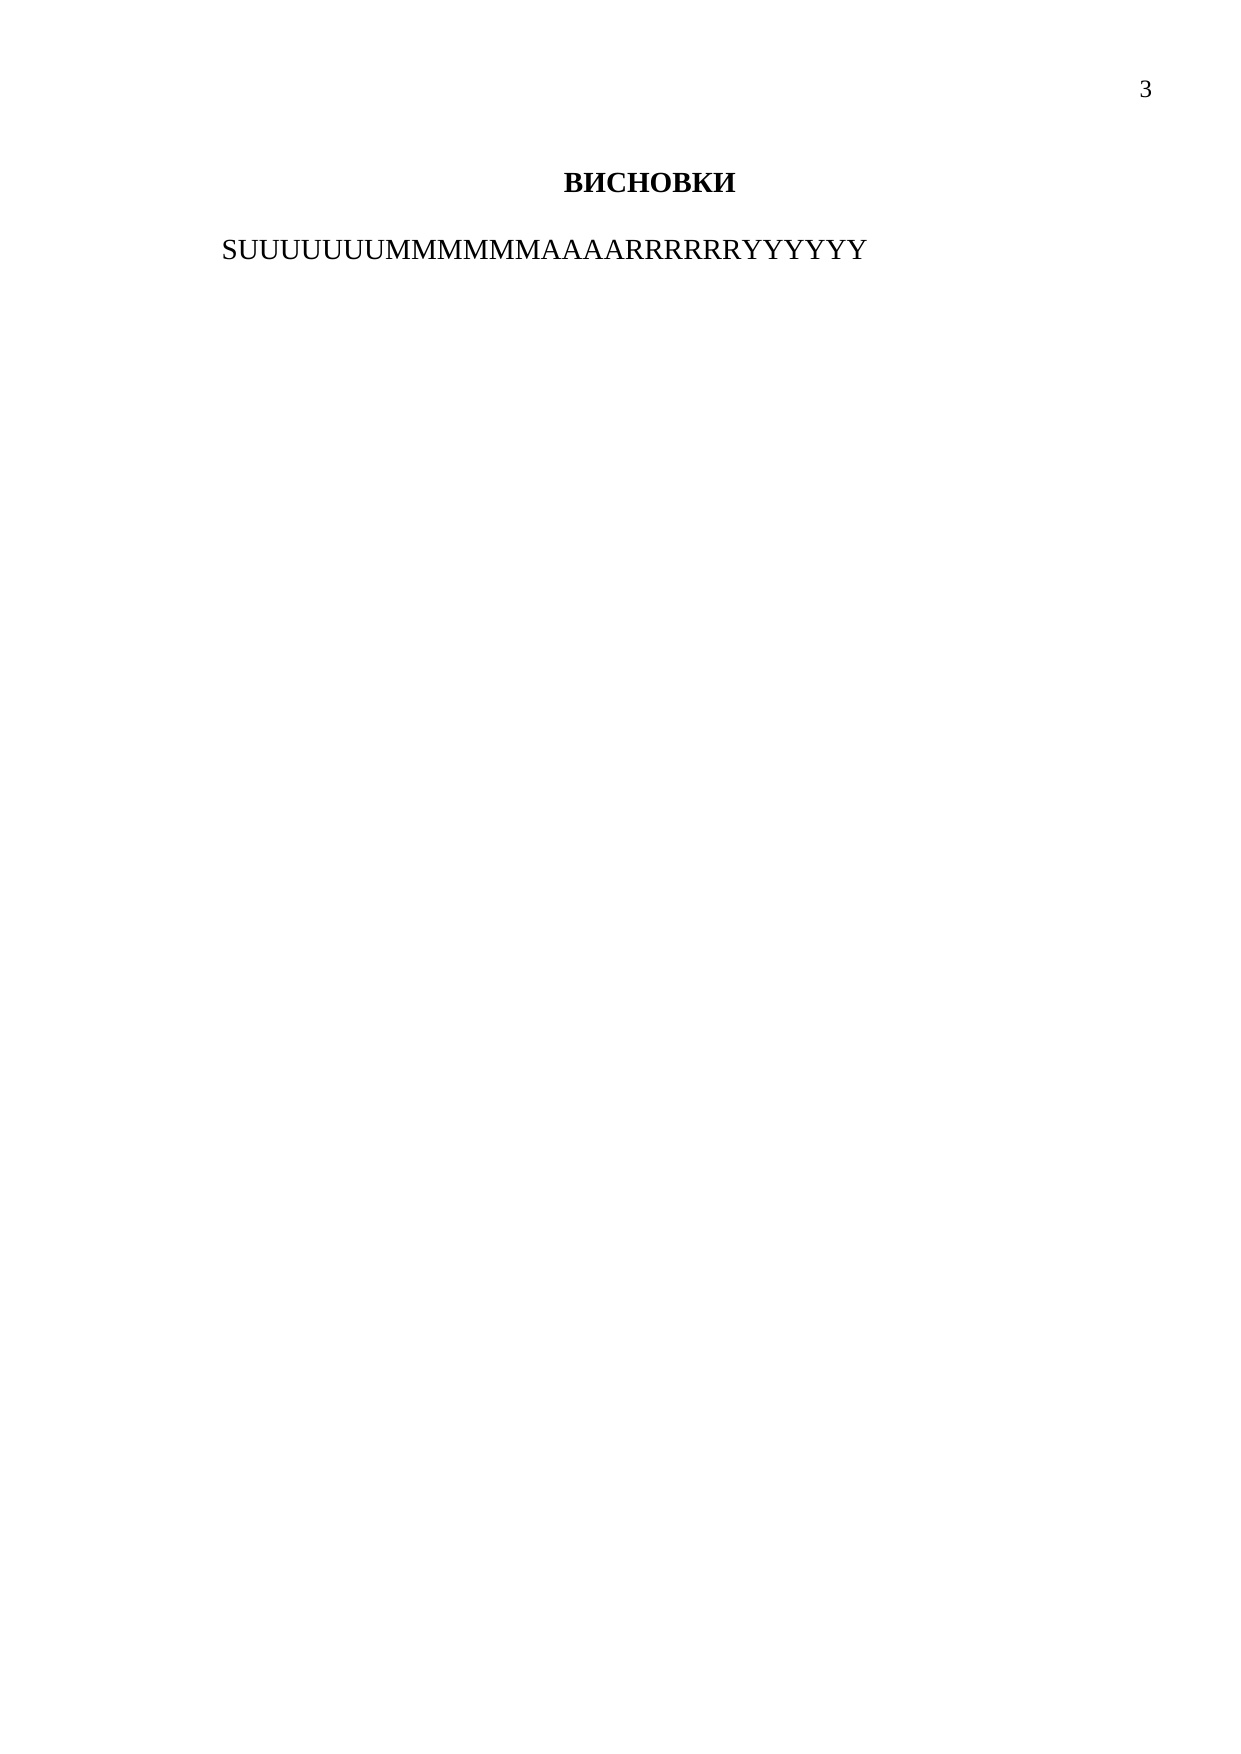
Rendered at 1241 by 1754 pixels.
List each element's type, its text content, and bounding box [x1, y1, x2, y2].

text SUUUUUUUMMMMMMAAAARRRRRRYYYYYY [148, 232, 1152, 266]
text ВИСНОВКИ [148, 165, 1152, 198]
